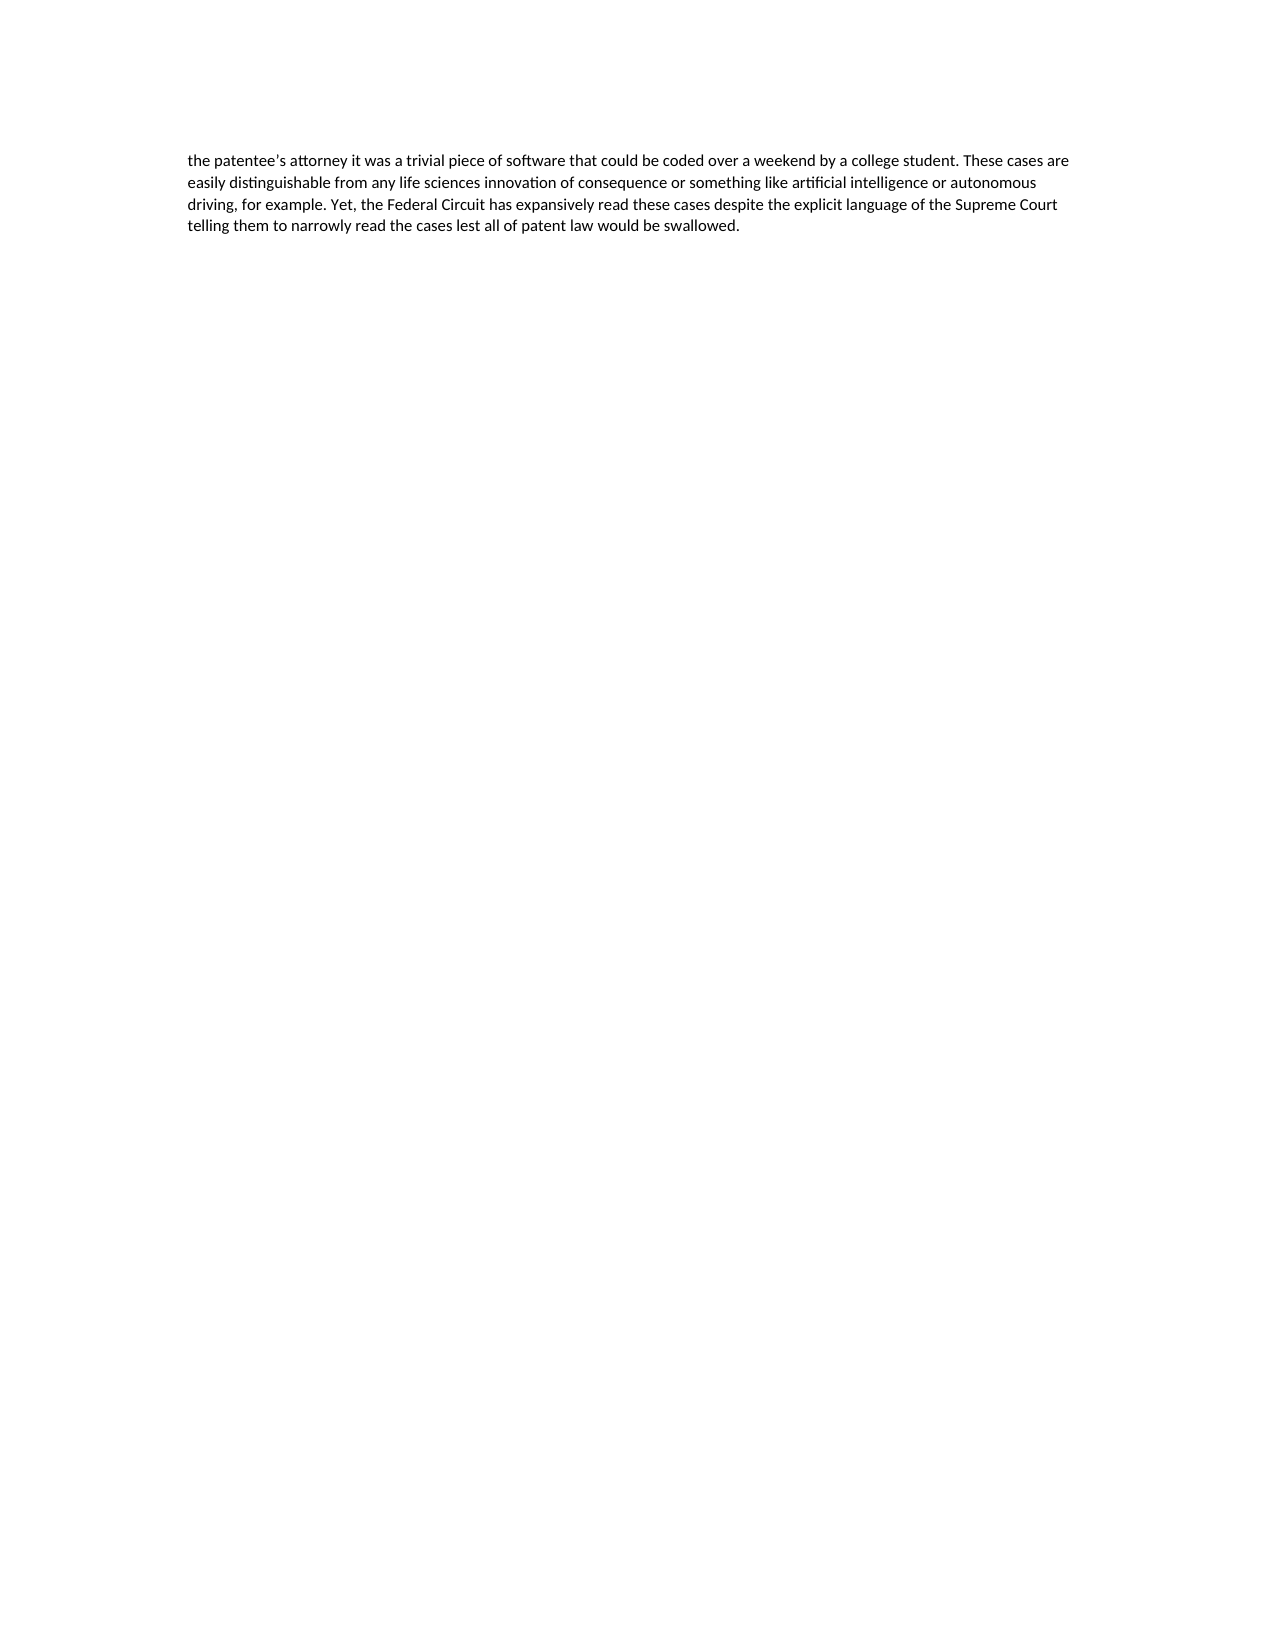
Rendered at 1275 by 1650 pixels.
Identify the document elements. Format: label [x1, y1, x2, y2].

text [187, 150, 1087, 236]
